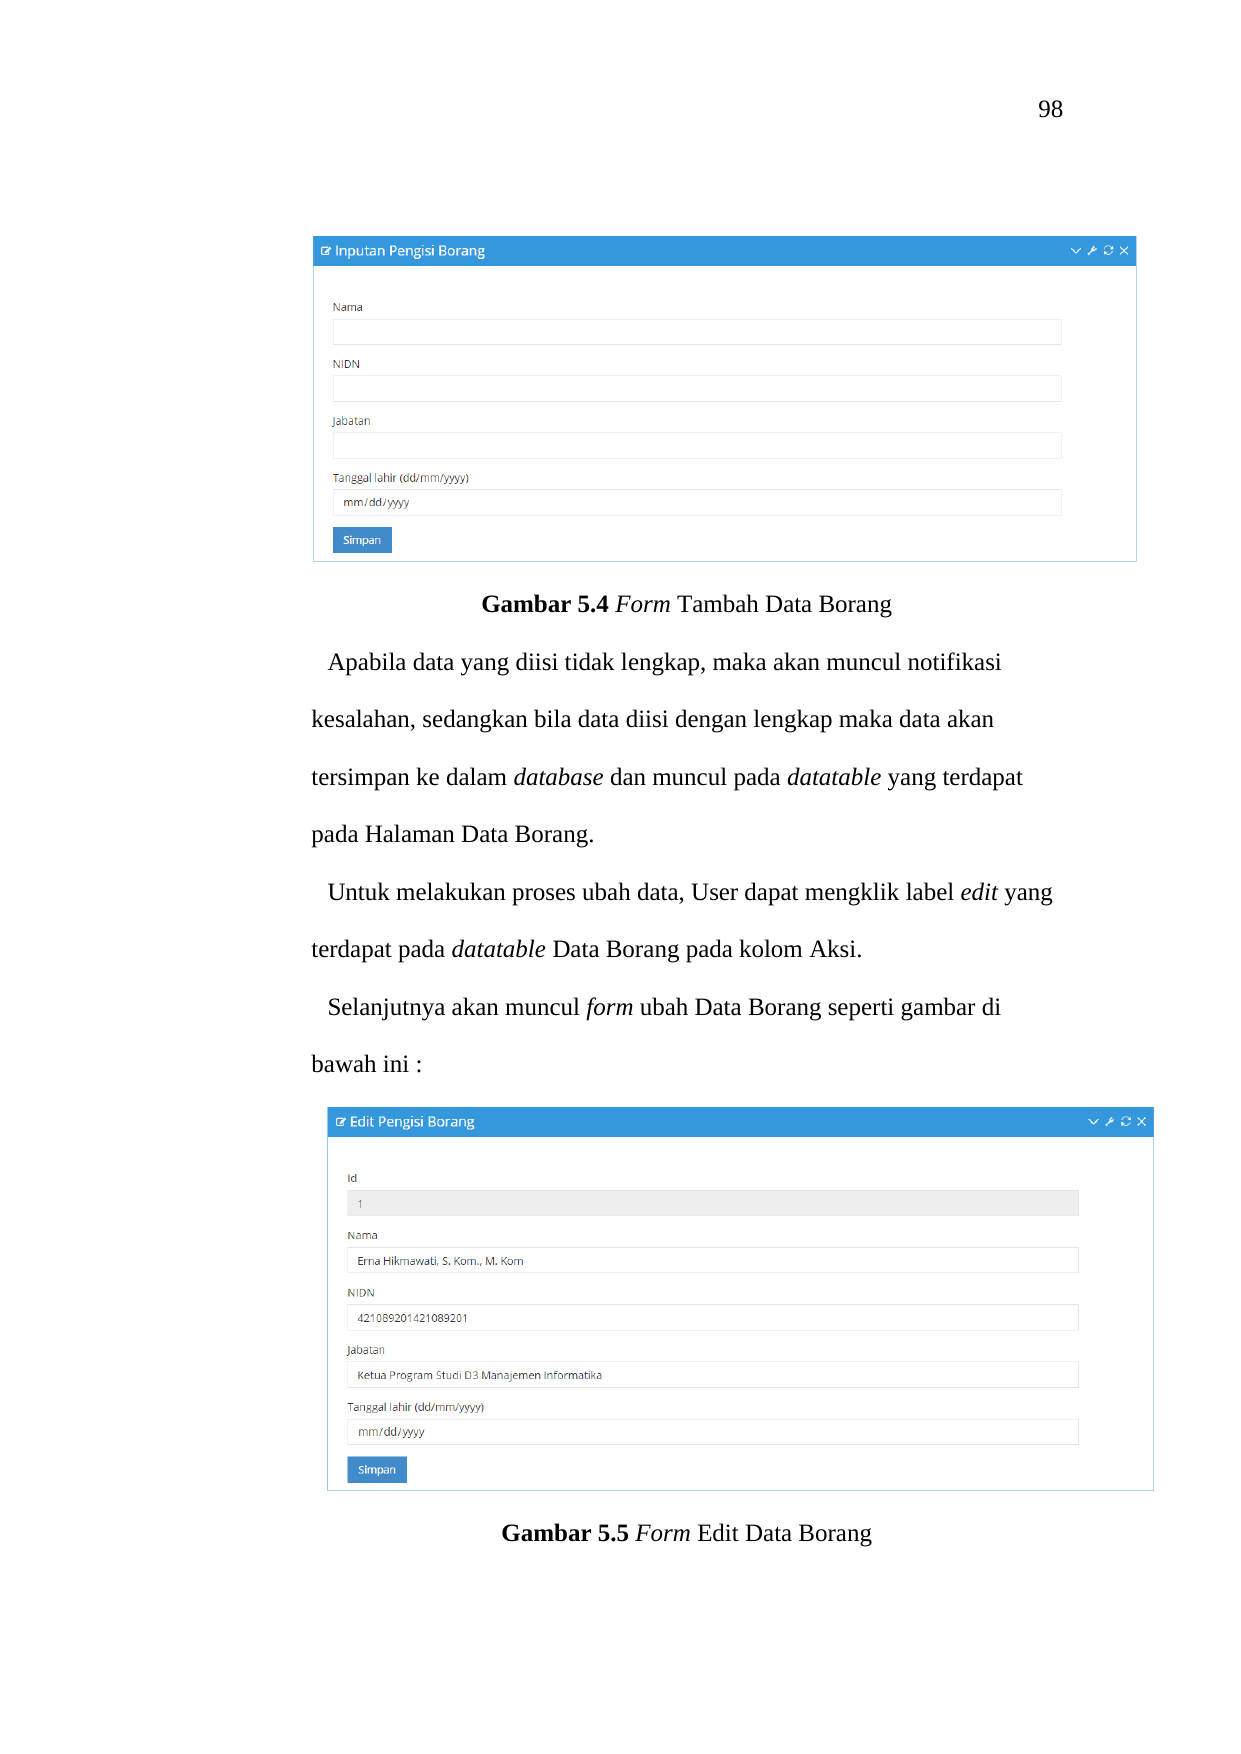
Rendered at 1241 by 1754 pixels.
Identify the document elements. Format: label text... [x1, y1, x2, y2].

picture [310, 236, 1137, 562]
text Untuk melakukan proses ubah data, User dapat mengklik label edit yang terdapat pada datatable Data Borang pada kolom Aksi. [311, 877, 1063, 963]
text Apabila data yang diisi tidak lengkap, maka akan muncul notifikasi kesalahan, sedangkan bila data diisi dengan lengkap maka data akan tersimpan ke dalam database dan muncul pada datatable yang terdapat pada Halaman Data Borang. [311, 647, 1063, 848]
text Gambar 5.4 Form Tambah Data Borang [236, 589, 1063, 618]
text Selanjutnya akan muncul form ubah Data Borang seperti gambar di bawah ini : [311, 992, 1063, 1078]
picture [327, 1107, 1154, 1491]
text Gambar 5.5 Form Edit Data Borang [236, 1518, 1063, 1547]
